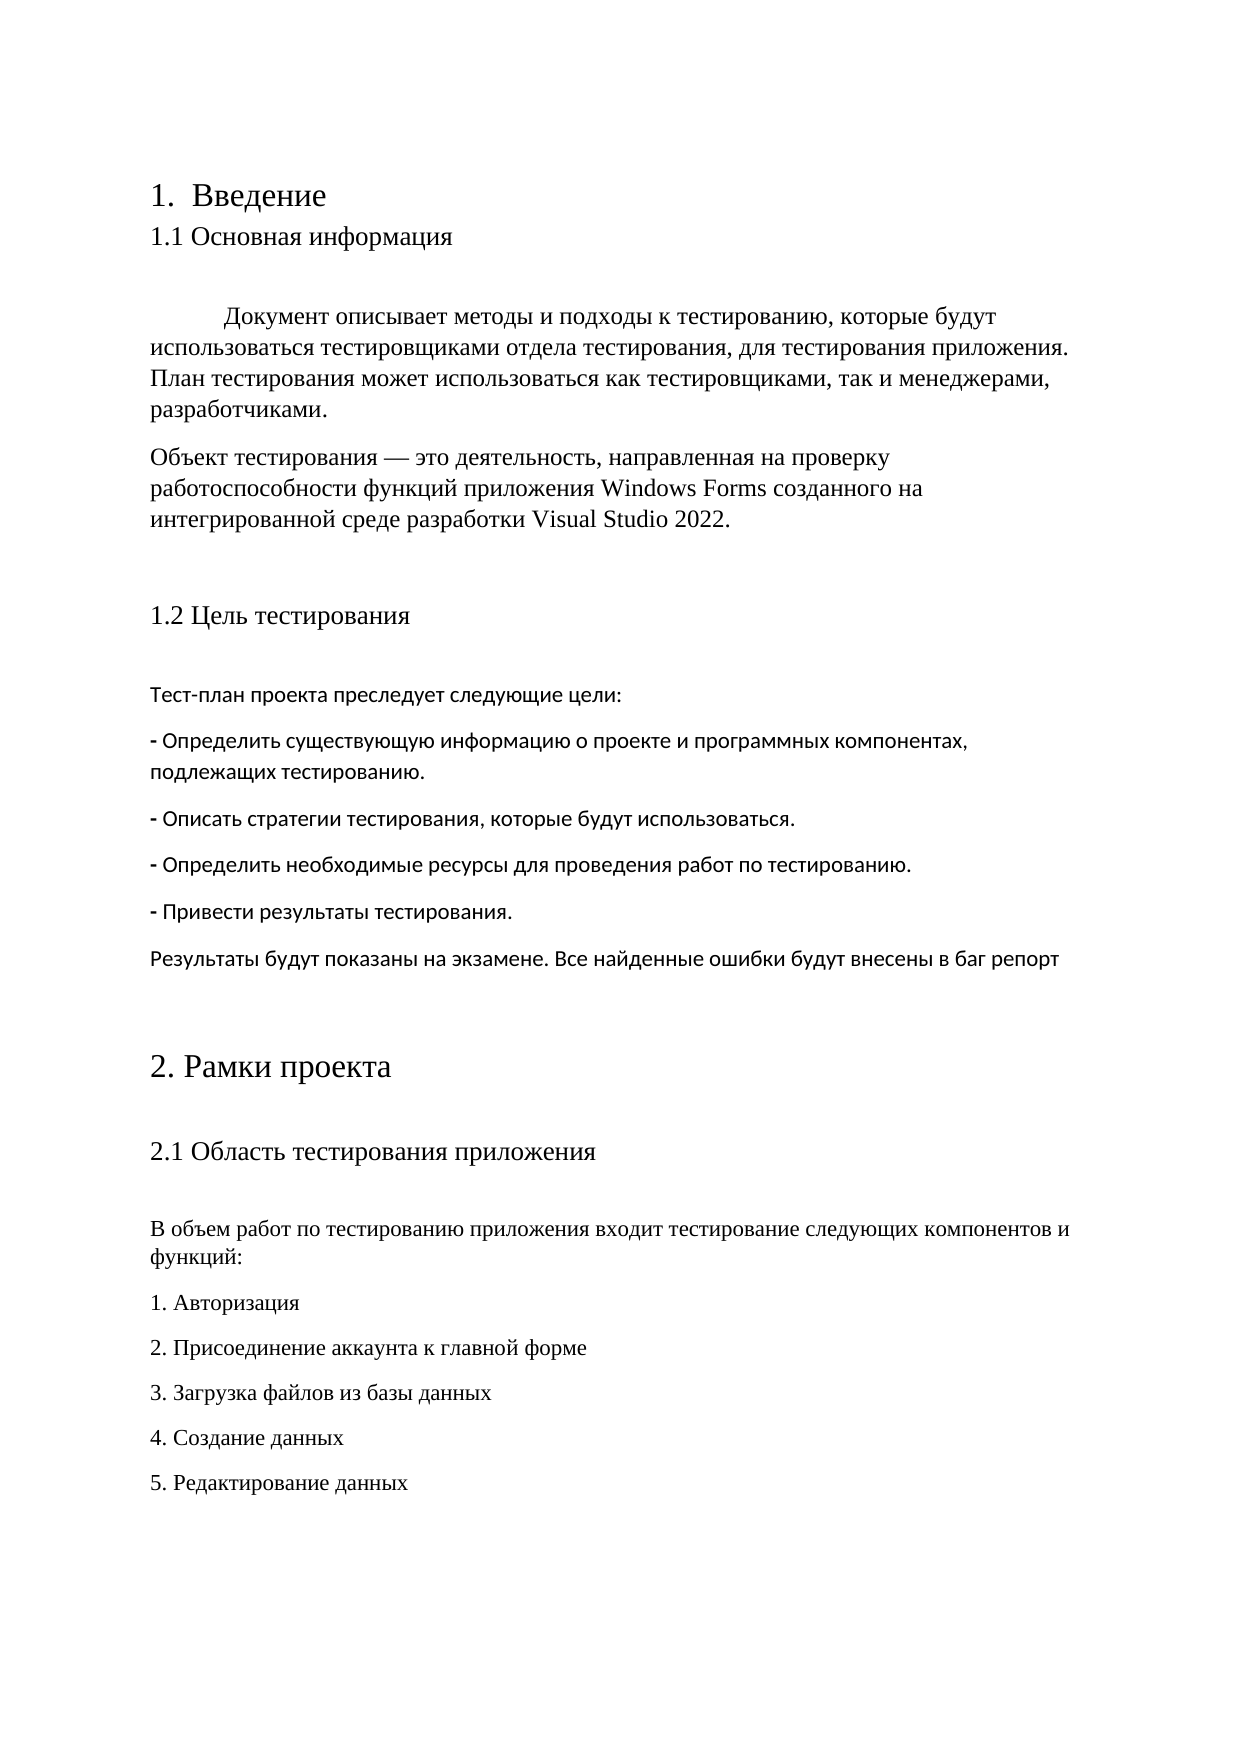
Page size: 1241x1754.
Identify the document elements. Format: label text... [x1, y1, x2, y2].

text - Описать стратегии тестирования, которые будут использоваться. [150, 804, 1090, 832]
subtitle 1.2 Цель тестирования [150, 599, 1090, 630]
text Документ описывает методы и подходы к тестированию, которые будут использоваться тестировщиками отдела тестирования, для тестирования приложения. План тестирования может использоваться как тестировщиками, так и менеджерами, разработчиками. [150, 301, 1090, 423]
text В объем работ по тестированию приложения входит тестирование следующих компонентов и функций: [150, 1215, 1090, 1270]
text 4. Создание данных [150, 1424, 1090, 1450]
subtitle 1. Введение [150, 175, 1090, 213]
text 5. Редактирование данных [150, 1469, 1090, 1495]
text Результаты будут показаны на экзамене. Все найденные ошибки будут внесены в баг репорт [150, 944, 1090, 972]
text - Определить необходимые ресурсы для проведения работ по тестированию. [150, 851, 1090, 878]
subtitle 1.1 Основная информация [150, 221, 1090, 252]
text 2. Присоединение аккаунта к главной форме [150, 1334, 1090, 1360]
subtitle 2. Рамки проекта [150, 1046, 1090, 1085]
text Объект тестирования — это деятельность, направленная на проверку работоспособности функций приложения Windows Forms созданного на интегрированной среде разработки Visual Studio 2022. [150, 442, 1090, 533]
text - Определить существующую информацию о проекте и программных компонентах, подлежащих тестированию. [150, 727, 1090, 785]
subtitle 2.1 Область тестирования приложения [150, 1134, 1090, 1166]
text Тест-план проекта преследует следующие цели: [150, 680, 1090, 708]
text 1. Авторизация [150, 1288, 1090, 1315]
text - Привести результаты тестирования. [150, 897, 1090, 925]
text 3. Загрузка файлов из базы данных [150, 1379, 1090, 1405]
